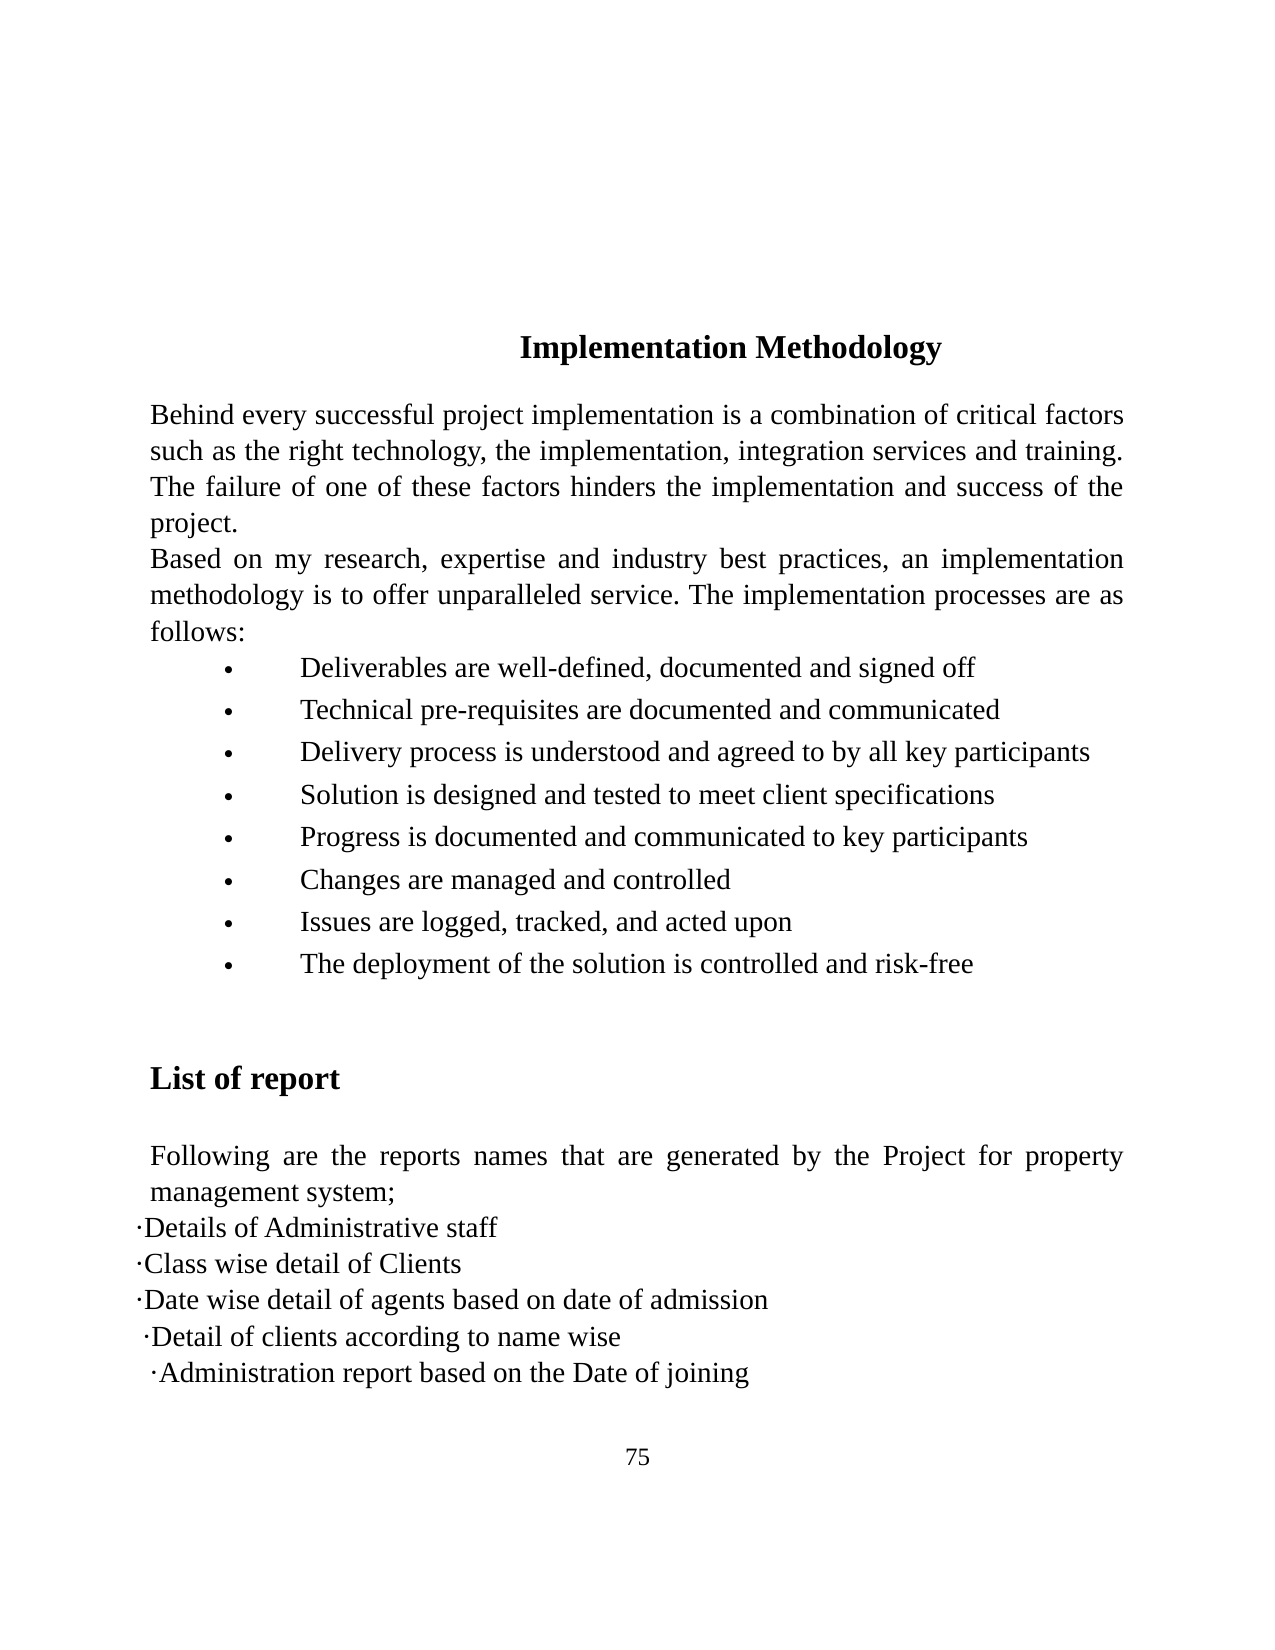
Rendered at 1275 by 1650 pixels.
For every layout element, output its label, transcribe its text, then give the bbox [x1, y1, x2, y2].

text ·Detail of clients according to name wise [112, 1316, 1125, 1352]
text List of report [150, 1022, 1125, 1097]
text ·Class wise detail of Clients [112, 1244, 1125, 1280]
text Based on my research, expertise and industry best practices, an implementation methodology is to offer unparalleled service. The implementation processes are as follows: [150, 539, 1125, 647]
list Delivery process is understood and agreed to by all key participants [225, 732, 1125, 768]
text Following are the reports names that are generated by the Project for property management system; [150, 1135, 1125, 1208]
list Changes are managed and controlled [225, 859, 1125, 895]
list Issues are logged, tracked, and acted upon [225, 902, 1125, 938]
text ·Date wise detail of agents based on date of admission [112, 1280, 1125, 1316]
text Behind every successful project implementation is a combination of critical factors such as the right technology, the implementation, integration services and training. The failure of one of these factors hinders the implementation and success of the project. [150, 394, 1125, 539]
list The deployment of the solution is controlled and risk-free [225, 944, 1125, 980]
subtitle Implementation Methodology [519, 323, 1125, 365]
list Solution is designed and tested to meet client specifications [225, 774, 1125, 811]
list Progress is documented and communicated to key participants [225, 817, 1125, 853]
list Deliverables are well-defined, documented and signed off [225, 647, 1125, 683]
list Technical pre-requisites are documented and communicated [225, 689, 1125, 726]
text ·Administration report based on the Date of joining [112, 1352, 1125, 1388]
text ·Details of Administrative staff [112, 1208, 1125, 1244]
